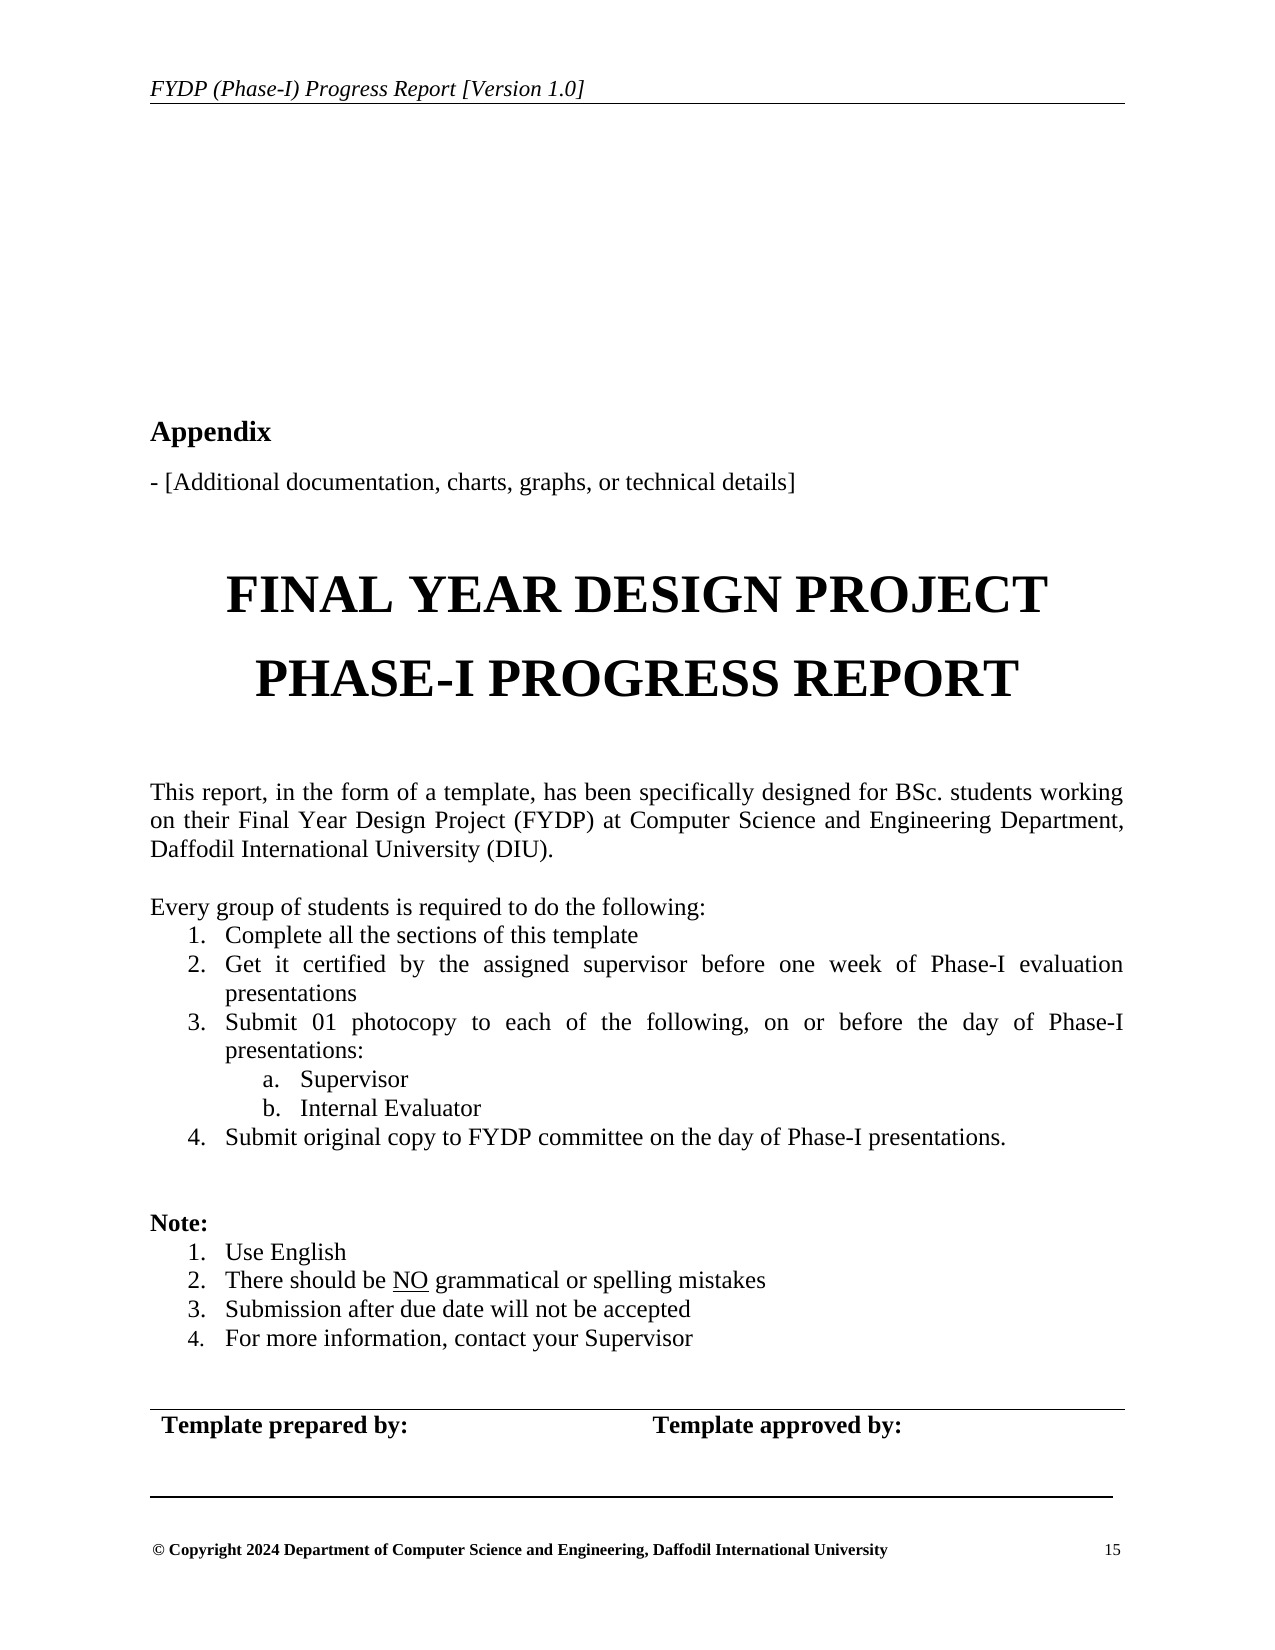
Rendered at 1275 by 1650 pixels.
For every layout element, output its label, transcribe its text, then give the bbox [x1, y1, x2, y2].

list Submit original copy to FYDP committee on the day of Phase-I presentations. [187, 1122, 1125, 1151]
list Use English [187, 1237, 1125, 1266]
text PHASE-I PROGRESS REPORT [150, 646, 1125, 708]
list Complete all the sections of this template [187, 921, 1125, 949]
text Appendix [150, 414, 1125, 448]
text Every group of students is required to do the following: [150, 892, 1125, 921]
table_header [150, 1410, 641, 1496]
text This report, in the form of a template, has been specifically designed for BSc. students working on their Final Year Design Project (FYDP) at Computer Science and Engineering Department, Daffodil International University (DIU). [150, 777, 1125, 863]
list Get it certified by the assigned supervisor before one week of Phase-I evaluation presentations [187, 949, 1125, 1007]
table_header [641, 1410, 1113, 1496]
list Submit 01 photocopy to each of the following, on or before the day of Phase-I presentations: [187, 1007, 1125, 1064]
list Supervisor [262, 1064, 1125, 1093]
text FINAL YEAR DESIGN PROJECT [150, 562, 1125, 624]
text - [Additional documentation, charts, graphs, or technical details] [150, 467, 1125, 496]
list Submission after due date will not be accepted [187, 1294, 1125, 1323]
list Internal Evaluator [262, 1093, 1125, 1122]
list For more information, contact your Supervisor [187, 1323, 1125, 1352]
text Note: [150, 1208, 1125, 1237]
list There should be NO grammatical or spelling mistakes [187, 1266, 1125, 1294]
